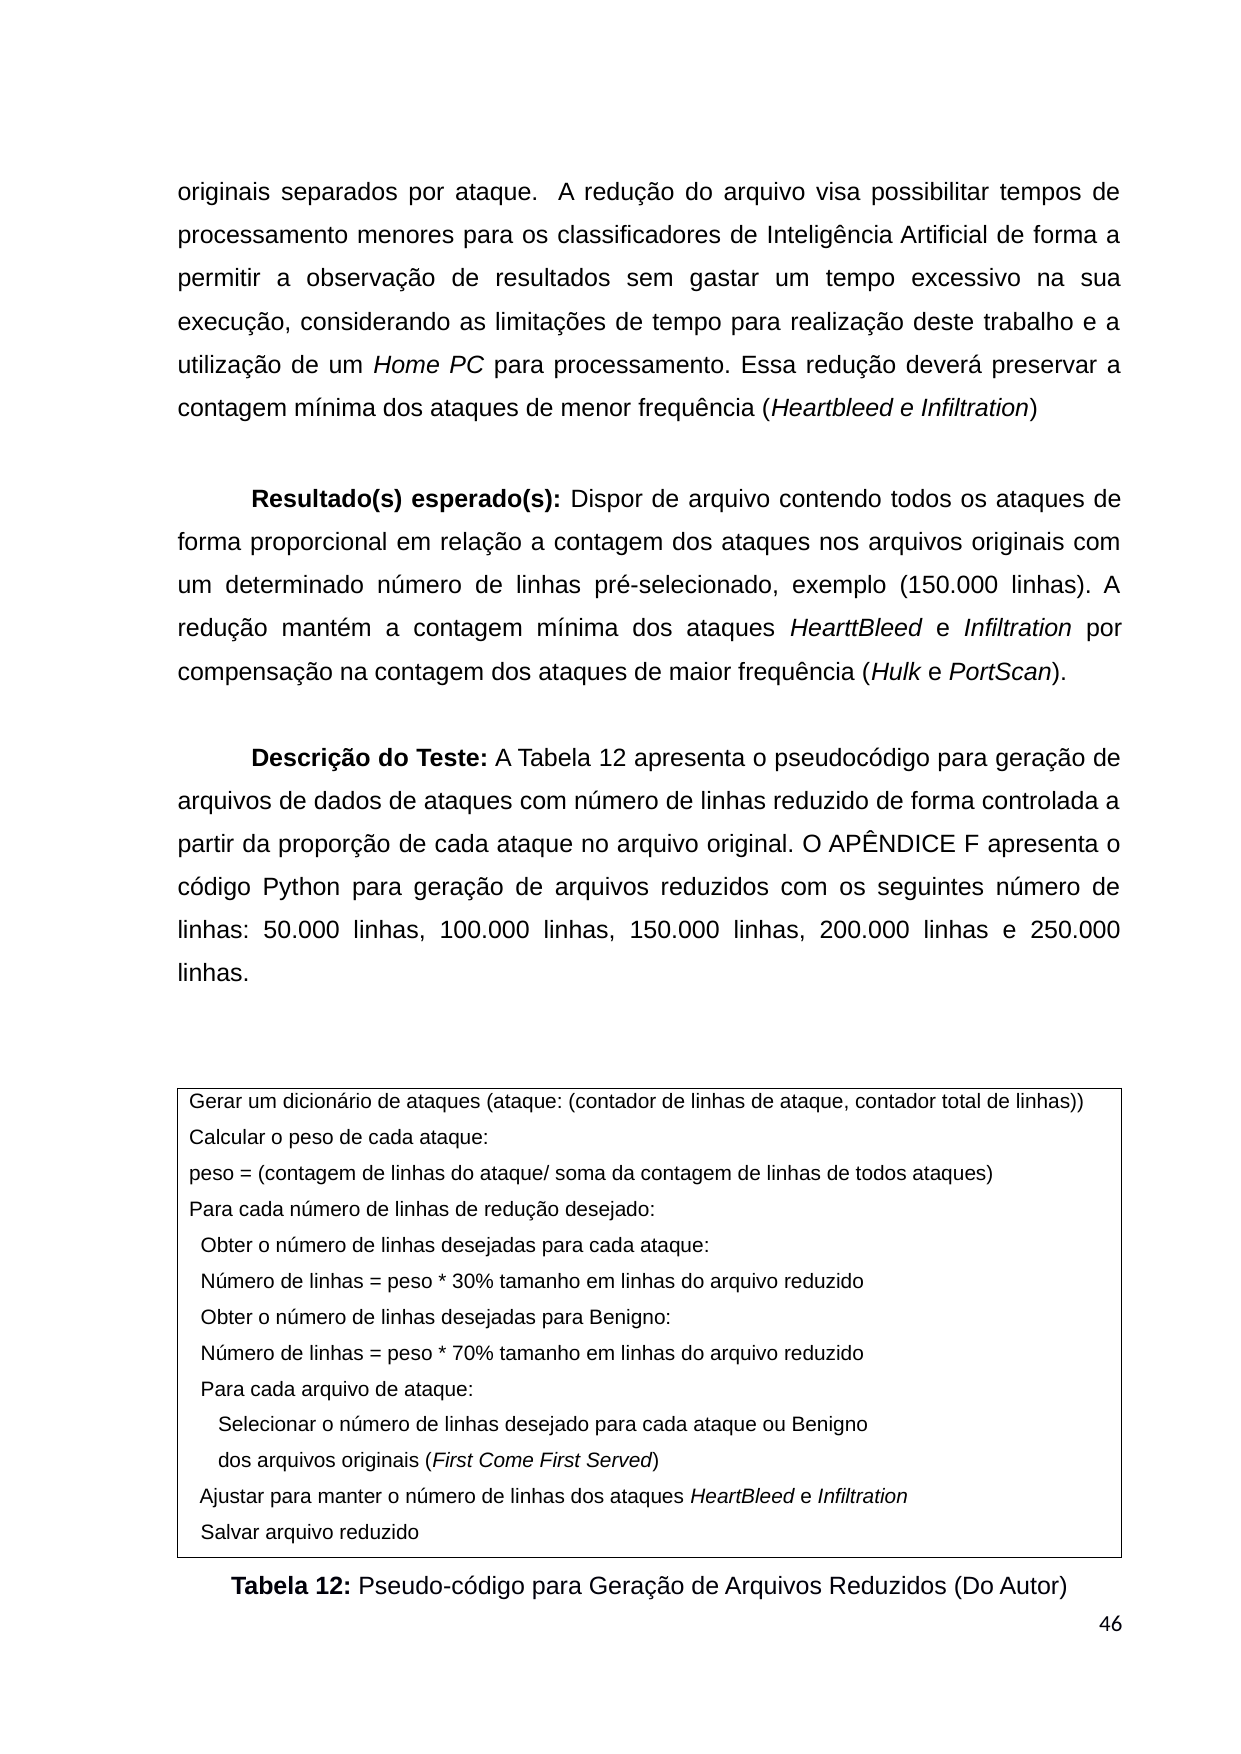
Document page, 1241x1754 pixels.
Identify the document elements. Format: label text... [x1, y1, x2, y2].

text Descrição do Teste: A Tabela 12 apresenta o pseudocódigo para geração de arquivos de dados de ataques com número de linhas reduzido de forma controlada a partir da proporção de cada ataque no arquivo original. O APÊNDICE F apresenta o código Python para geração de arquivos reduzidos com os seguintes número de linhas: 50.000 linhas, 100.000 linhas, 150.000 linhas, 200.000 linhas e 250.000 linhas. [177, 743, 1122, 987]
text Resultado(s) esperado(s): Dispor de arquivo contendo todos os ataques de forma proporcional em relação a contagem dos ataques nos arquivos originais com um determinado número de linhas pré-selecionado, exemplo (150.000 linhas). A redução mantém a contagem mínima dos ataques HearttBleed e Infiltration por compensação na contagem dos ataques de maior frequência (Hulk e PortScan). [177, 484, 1122, 685]
text Tabela 12: Pseudo-código para Geração de Arquivos Reduzidos (Do Autor) [177, 1571, 1122, 1599]
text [177, 177, 1122, 422]
table_header Gerar um dicionário de ataques (ataque: (contador de linhas de ataque, contador total de linhas)) Calcular o peso de cada ataque: peso = (contagem de linhas do ataque/ soma da contagem de linhas de todos ataques) Para cada número de linhas de redução desejado: Obter o número de linhas desejadas para cada ataque: Número de linhas = peso * 30% tamanho em linhas do arquivo reduzido Obter o número de linhas desejadas para Benigno: Número de linhas = peso * 70% tamanho em linhas do arquivo reduzido Para cada arquivo de ataque: Selecionar o número de linhas desejado para cada ataque ou Benigno dos arquivos originais (First Come First Served) Ajustar para manter o número de linhas dos ataques HeartBleed e Infiltration Salvar arquivo reduzido [178, 1089, 1121, 1557]
